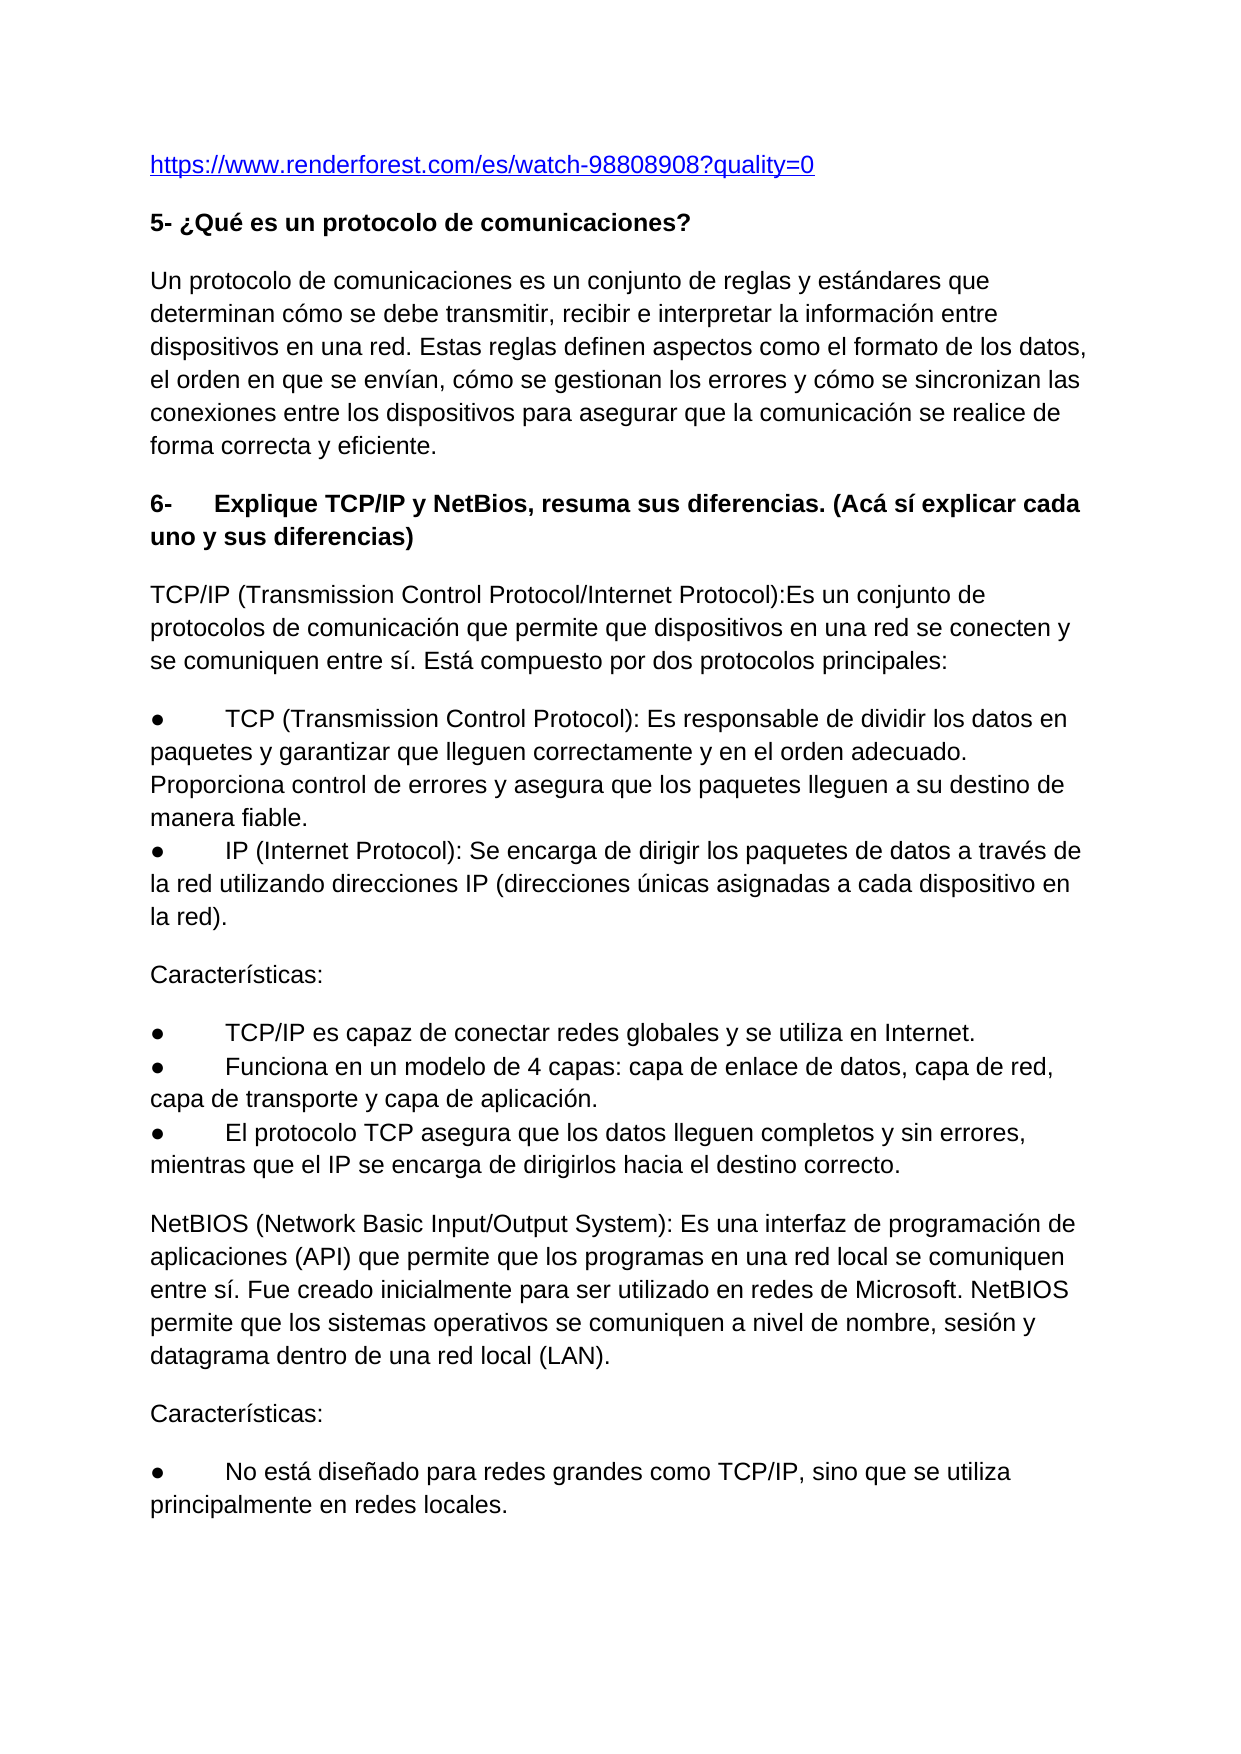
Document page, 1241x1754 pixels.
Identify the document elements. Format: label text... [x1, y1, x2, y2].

text NetBIOS (Network Basic Input/Output System): Es una interfaz de programación de aplicaciones (API) que permite que los programas en una red local se comuniquen entre sí. Fue creado inicialmente para ser utilizado en redes de Microsoft. NetBIOS permite que los sistemas operativos se comuniquen a nivel de nombre, sesión y datagrama dentro de una red local (LAN). [150, 1208, 1090, 1369]
text https://www.renderforest.com/es/watch-98808908?quality=0 [150, 150, 1090, 179]
list TCP/IP es capaz de conectar redes globales y se utiliza en Internet. [150, 1018, 1090, 1047]
list TCP (Transmission Control Protocol): Es responsable de dividir los datos en paquetes y garantizar que lleguen correctamente y en el orden adecuado. Proporciona control de errores y asegura que los paquetes lleguen a su destino de manera fiable. [150, 704, 1090, 832]
list El protocolo TCP asegura que los datos lleguen completos y sin errores, mientras que el IP se encarga de dirigirlos hacia el destino correcto. [150, 1117, 1090, 1179]
text 6- Explique TCP/IP y NetBios, resuma sus diferencias. (Acá sí explicar cada uno y sus diferencias) [150, 489, 1090, 551]
text Características: [150, 1399, 1090, 1427]
list No está diseñado para redes grandes como TCP/IP, sino que se utiliza principalmente en redes locales. [150, 1457, 1090, 1518]
text TCP/IP (Transmission Control Protocol/Internet Protocol):Es un conjunto de protocolos de comunicación que permite que dispositivos en una red se conecten y se comuniquen entre sí. Está compuesto por dos protocolos principales: [150, 580, 1090, 675]
list IP (Internet Protocol): Se encarga de dirigir los paquetes de datos a través de la red utilizando direcciones IP (direcciones únicas asignadas a cada dispositivo en la red). [150, 836, 1090, 931]
text Un protocolo de comunicaciones es un conjunto de reglas y estándares que determinan cómo se debe transmitir, recibir e interpretar la información entre dispositivos en una red. Estas reglas definen aspectos como el formato de los datos, el orden en que se envían, cómo se gestionan los errores y cómo se sincronizan las conexiones entre los dispositivos para asegurar que la comunicación se realice de forma correcta y eficiente. [150, 266, 1090, 460]
text Características: [150, 960, 1090, 989]
list Funciona en un modelo de 4 capas: capa de enlace de datos, capa de red, capa de transporte y capa de aplicación. [150, 1051, 1090, 1113]
text 5- ¿Qué es un protocolo de comunicaciones? [150, 208, 1090, 237]
